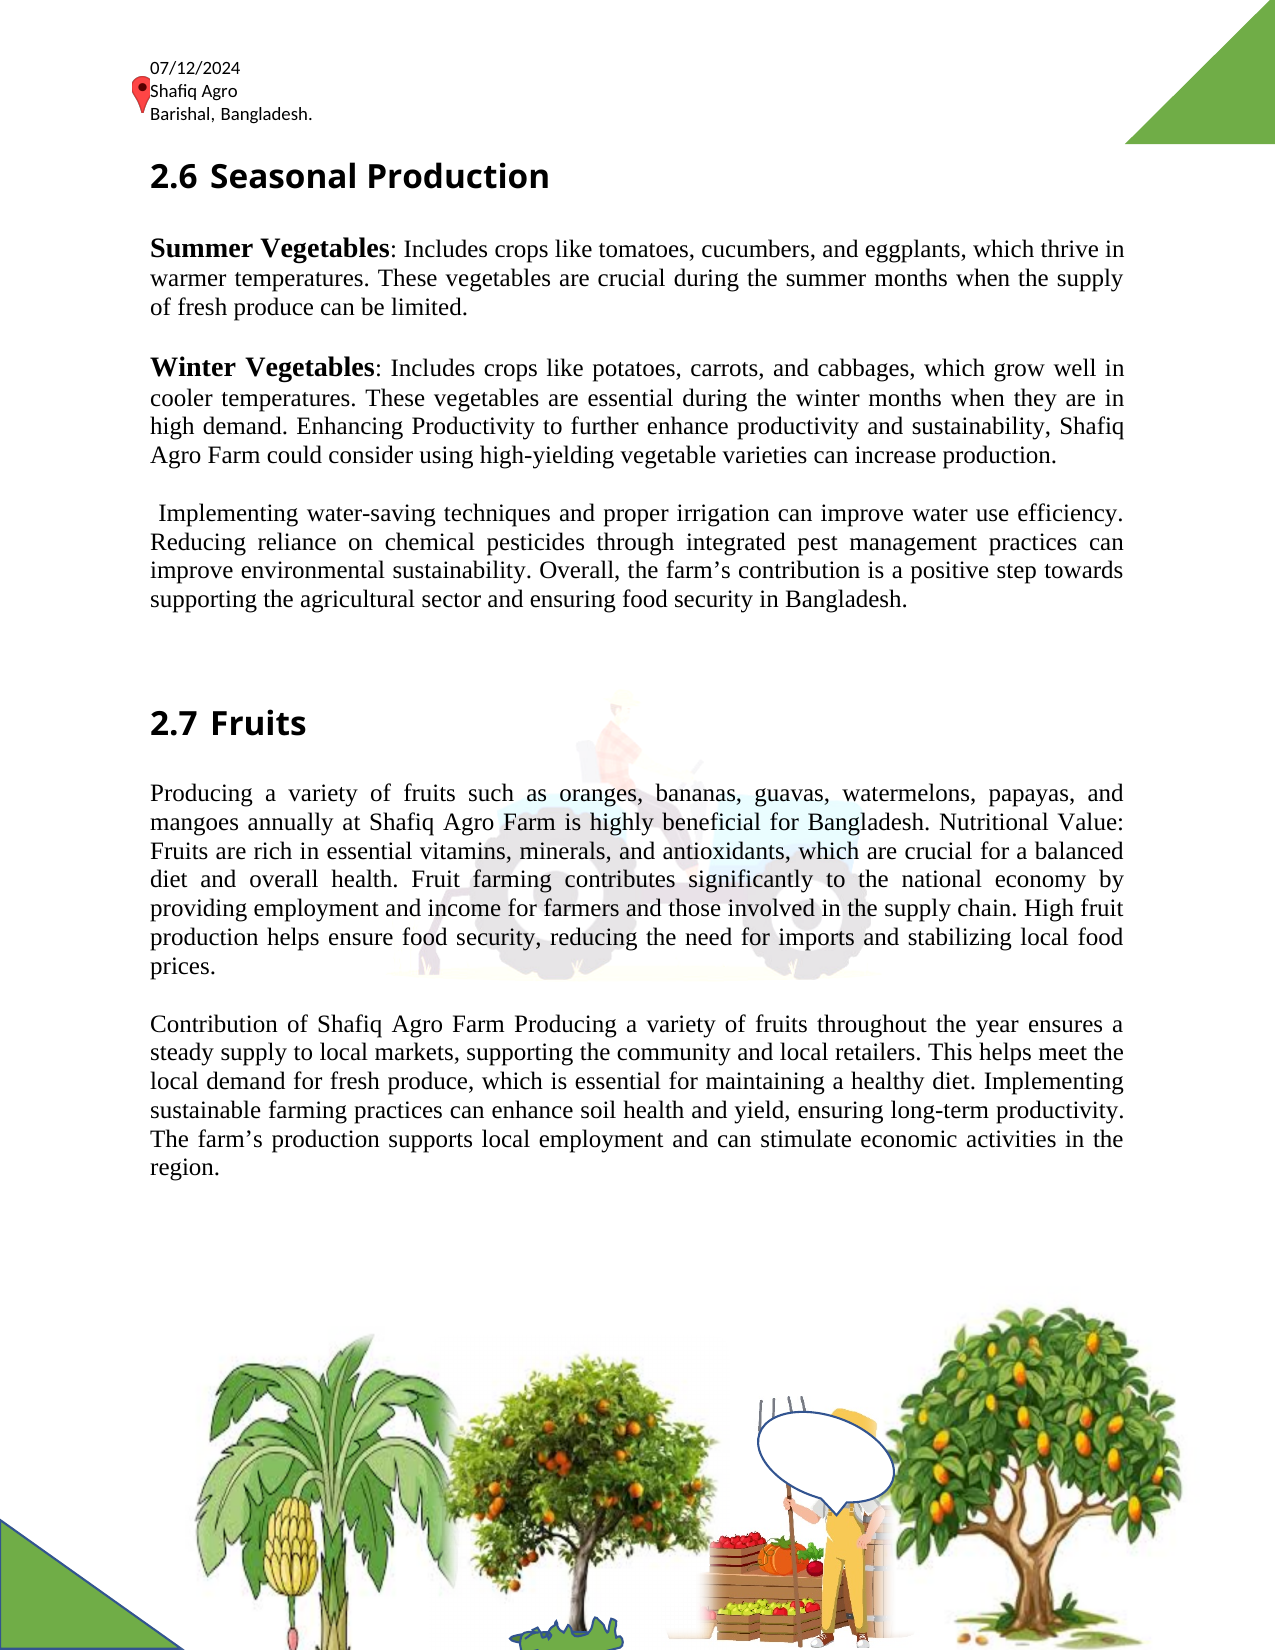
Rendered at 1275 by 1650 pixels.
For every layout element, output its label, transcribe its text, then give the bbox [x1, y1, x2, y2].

text Implementing water-saving techniques and proper irrigation can improve water use efficiency. Reducing reliance on chemical pesticides through integrated pest management practices can improve environmental sustainability. Overall, the farm’s contribution is a positive step towards supporting the agricultural sector and ensuring food security in Bangladesh. [150, 498, 1125, 613]
text Summer Vegetables: Includes crops like tomatoes, cucumbers, and eggplants, which thrive in warmer temperatures. These vegetables are crucial during the summer months when the supply of fresh produce can be limited. [150, 231, 1125, 321]
text Contribution of Shafiq Agro Farm Producing a variety of fruits throughout the year ensures a steady supply to local markets, supporting the community and local retailers. This helps meet the local demand for fresh produce, which is essential for maintaining a healthy diet. Implementing sustainable farming practices can enhance soil health and yield, ensuring long-term productivity. The farm’s production supports local employment and can stimulate economic activities in the region. [150, 1009, 1125, 1181]
subtitle Fruits [150, 700, 1125, 746]
picture [131, 76, 150, 111]
text Producing a variety of fruits such as oranges, bananas, guavas, watermelons, papayas, and mangoes annually at Shafiq Agro Farm is highly beneficial for Bangladesh. Nutritional Value: Fruits are rich in essential vitamins, minerals, and antioxidants, which are crucial for a balanced diet and overall health. Fruit farming contributes significantly to the national economy by providing employment and income for farmers and those involved in the supply chain. High fruit production helps ensure food security, reducing the need for imports and stabilizing local food prices. [150, 778, 1125, 979]
text Winter Vegetables: Includes crops like potatoes, carrots, and cabbages, which grow well in cooler temperatures. These vegetables are essential during the winter months when they are in high demand. Enhancing Productivity to further enhance productivity and sustainability, Shafiq Agro Farm could consider using high-yielding vegetable varieties can increase production. [150, 350, 1125, 469]
picture [205, 1316, 1171, 1650]
subtitle Seasonal Production [150, 153, 1125, 198]
